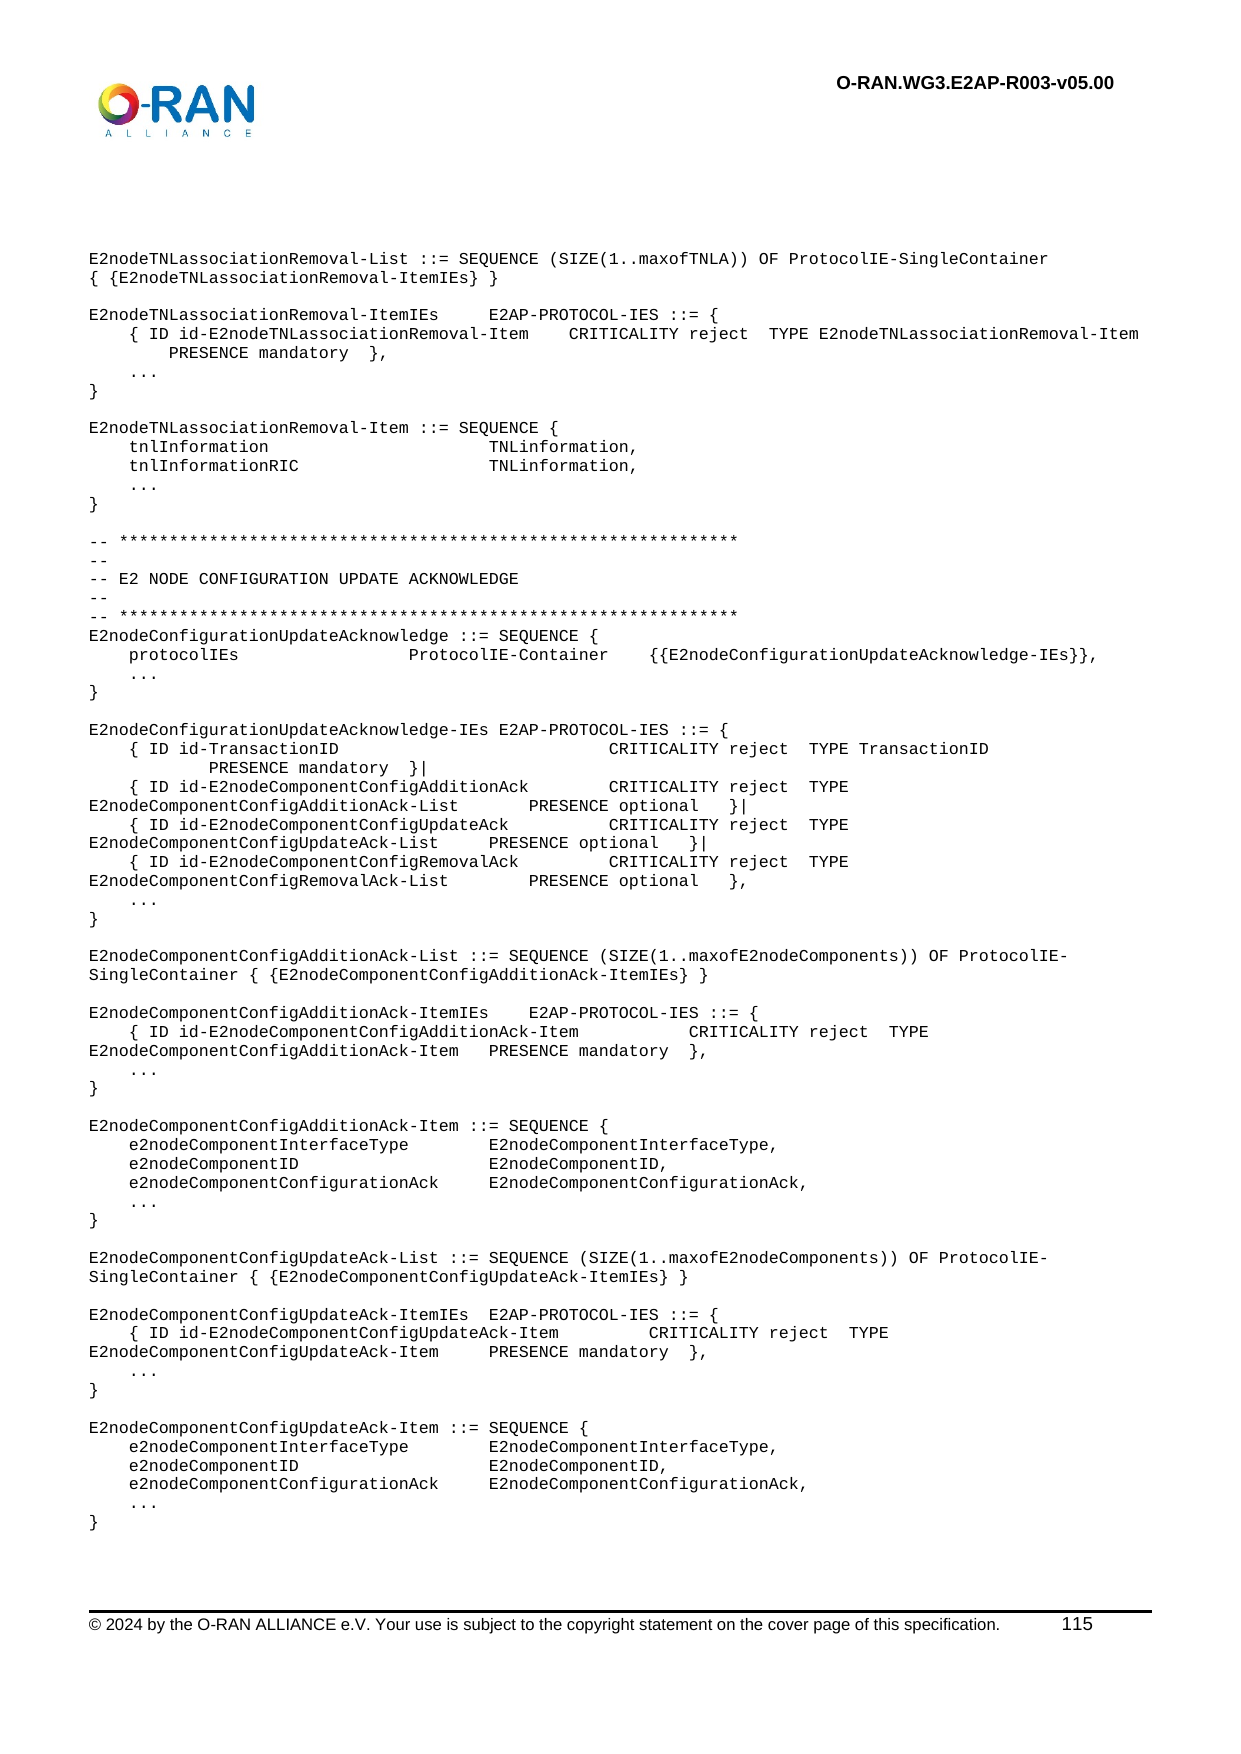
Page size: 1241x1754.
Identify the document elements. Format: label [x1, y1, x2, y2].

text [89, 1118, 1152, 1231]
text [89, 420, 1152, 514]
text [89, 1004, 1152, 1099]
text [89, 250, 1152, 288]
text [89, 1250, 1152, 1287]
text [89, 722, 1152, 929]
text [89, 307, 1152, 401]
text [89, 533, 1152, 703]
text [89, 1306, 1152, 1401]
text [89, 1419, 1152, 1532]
picture [88, 70, 268, 148]
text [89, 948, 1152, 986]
